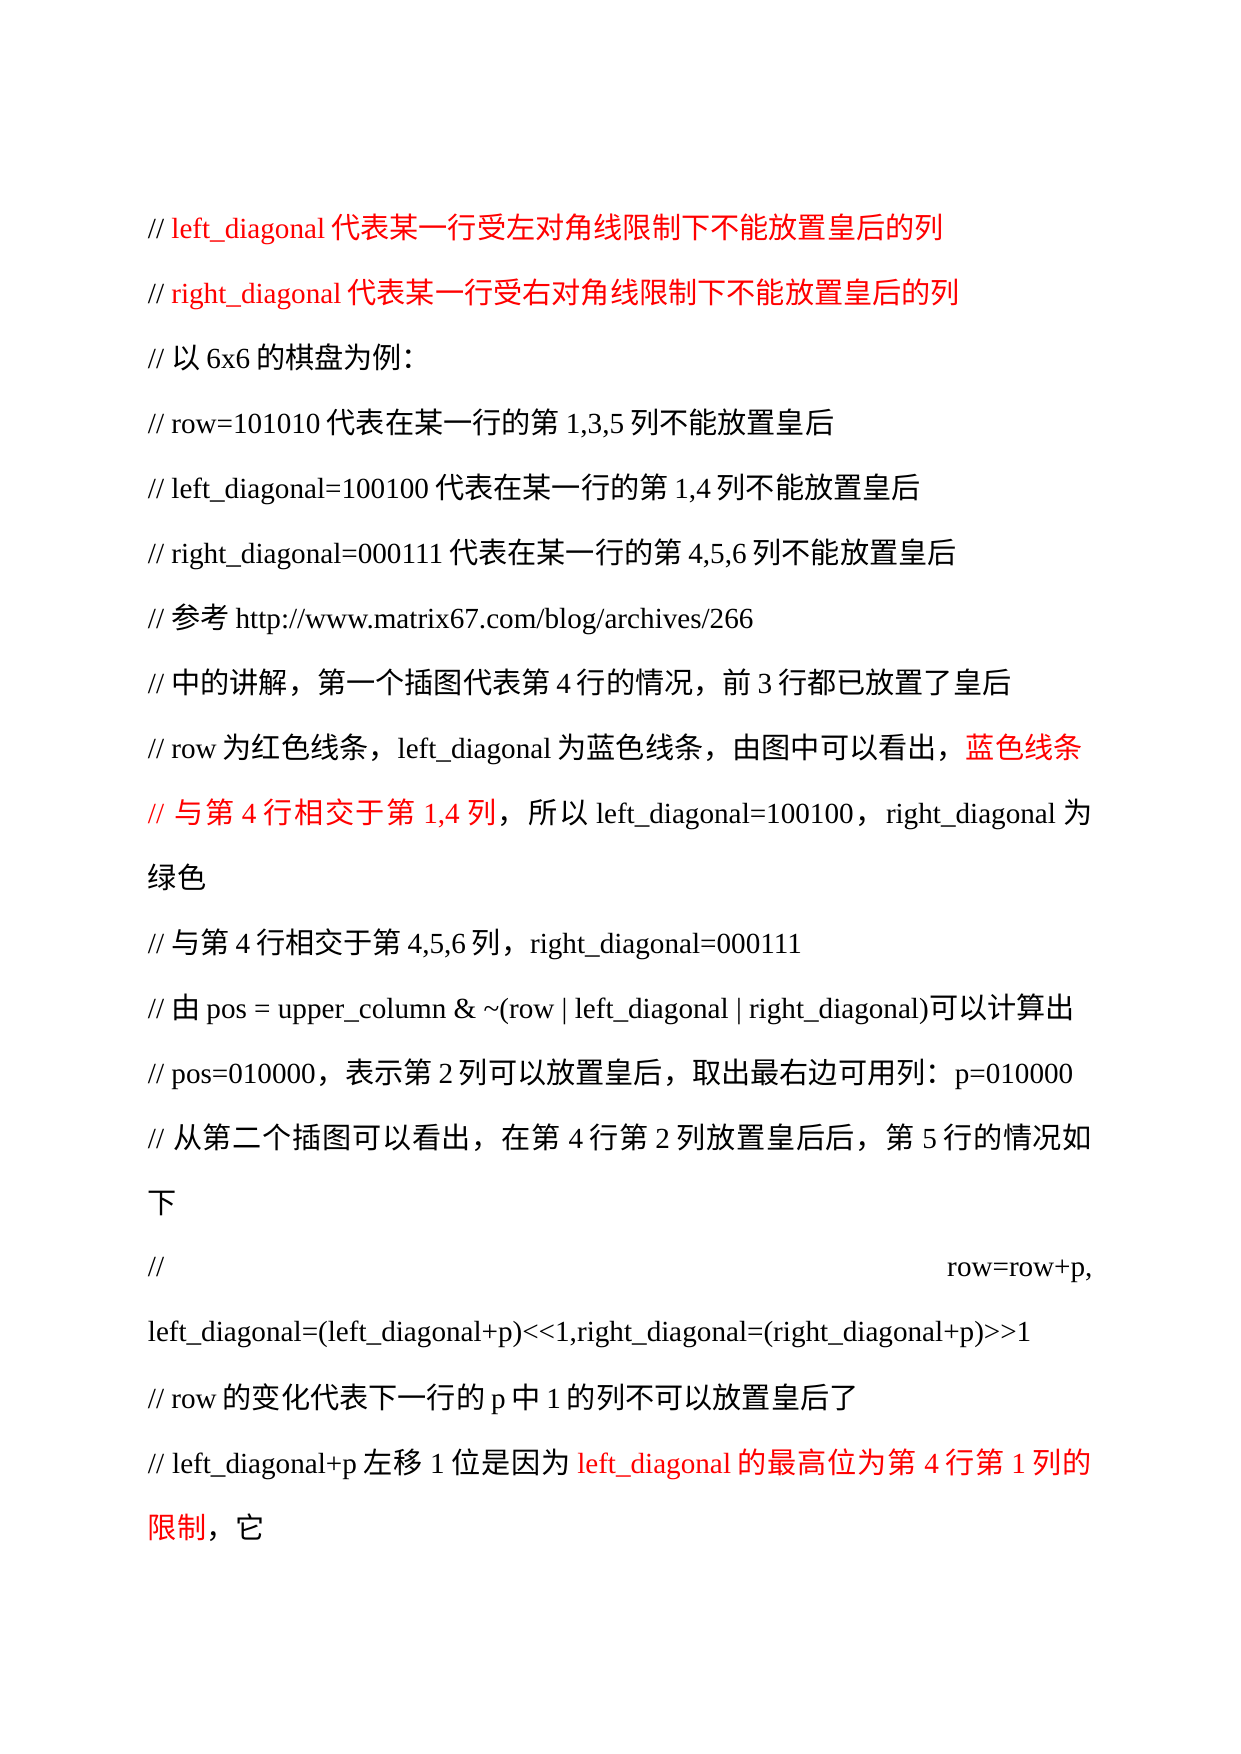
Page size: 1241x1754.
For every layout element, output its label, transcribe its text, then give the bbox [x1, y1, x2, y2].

text // right_diagonal代表某一行受右对角线限制下不能放置皇后的列 [148, 258, 1092, 323]
text // pos=010000，表示第2列可以放置皇后，取出最右边可用列：p=010000 [148, 1038, 1092, 1103]
text // row为红色线条，left_diagonal为蓝色线条，由图中可以看出，蓝色线条 [148, 713, 1092, 778]
text // 由pos = upper_column & ~(row | left_diagonal | right_diagonal)可以计算出 [148, 973, 1092, 1038]
text // row=row+p, left_diagonal=(left_diagonal+p)<<1,right_diagonal=(right_diagonal+p)>>1 [148, 1233, 1092, 1363]
text // left_diagonal+p左移1位是因为left_diagonal的最高位为第4行第1列的限制，它 [148, 1428, 1092, 1558]
text // 参考http://www.matrix67.com/blog/archives/266 [148, 583, 1092, 648]
text // row=101010代表在某一行的第1,3,5列不能放置皇后 [148, 388, 1092, 453]
text // 以6x6的棋盘为例： [148, 323, 1092, 388]
text // 从第二个插图可以看出，在第4行第2列放置皇后后，第5行的情况如下 [148, 1103, 1092, 1233]
text // left_diagonal=100100代表在某一行的第1,4列不能放置皇后 [148, 453, 1092, 518]
text // row的变化代表下一行的p中1的列不可以放置皇后了 [148, 1363, 1092, 1428]
text // right_diagonal=000111代表在某一行的第4,5,6列不能放置皇后 [148, 518, 1092, 583]
text // left_diagonal代表某一行受左对角线限制下不能放置皇后的列 [148, 193, 1092, 258]
text // 与第4行相交于第4,5,6列，right_diagonal=000111 [148, 908, 1092, 973]
text // 与第4行相交于第1,4列，所以left_diagonal=100100，right_diagonal为绿色 [148, 778, 1092, 908]
text // 中的讲解，第一个插图代表第4行的情况，前3行都已放置了皇后 [148, 648, 1092, 713]
